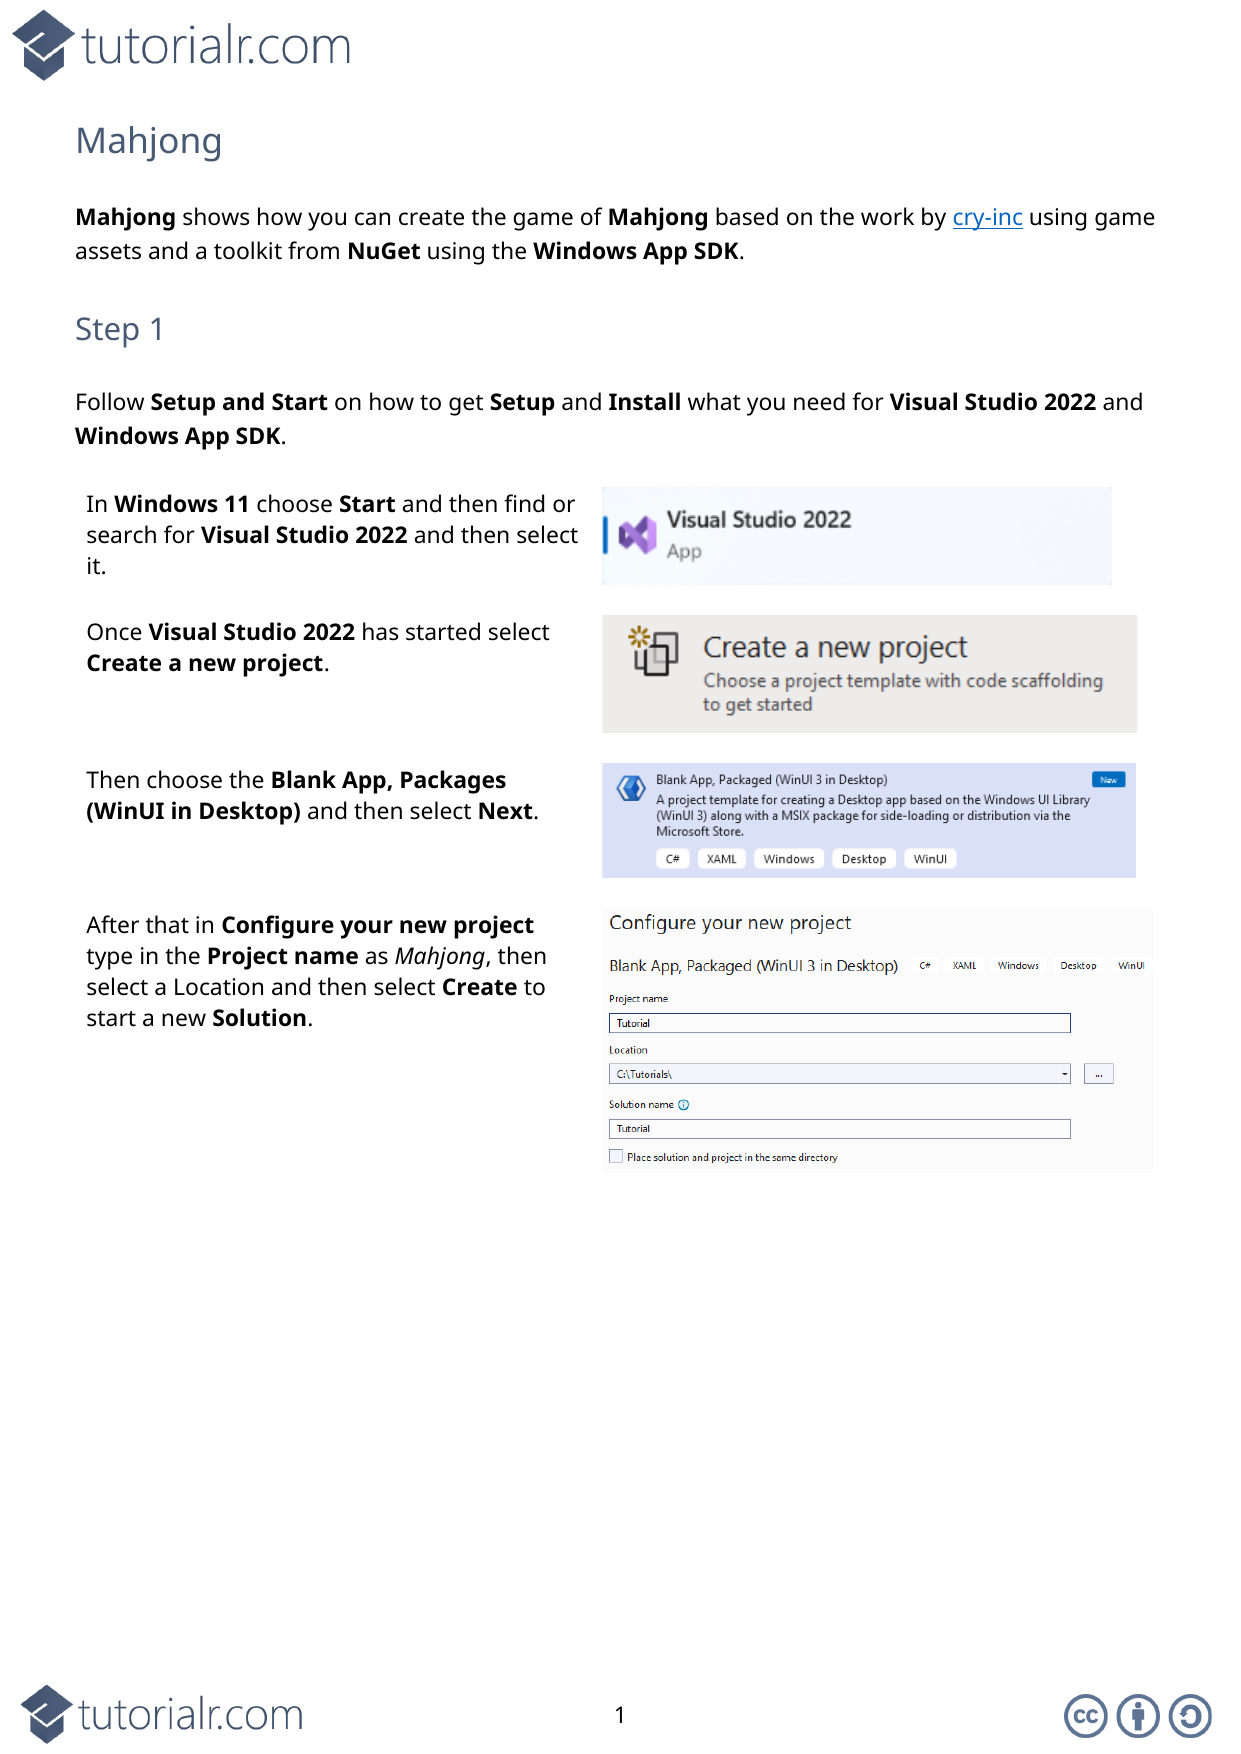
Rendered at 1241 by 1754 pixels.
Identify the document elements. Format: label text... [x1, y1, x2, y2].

subtitle Step 1 [75, 307, 1165, 349]
text assets and a toolkit from NuGet using the Windows App SDK. [75, 235, 1165, 266]
table_cell [591, 909, 1165, 1204]
picture [1064, 1694, 1212, 1738]
table_header [591, 488, 1165, 616]
picture [602, 908, 1154, 1173]
table_cell Then choose the Blank App, Packages (WinUI in Desktop) and then select Next. [75, 764, 591, 908]
table_cell After that in Configure your new project type in the Project name as Mahjong, then select a Location and then select Create to start a new Solution. [75, 909, 591, 1204]
picture [602, 487, 1112, 585]
picture [17, 1685, 313, 1744]
text Mahjong shows how you can create the game of Mahjong based on the work by cry-inc using game [75, 201, 1165, 232]
picture [602, 615, 1138, 733]
table_cell Once Visual Studio 2022 has started select Create a new project. [75, 616, 591, 764]
picture [602, 763, 1137, 878]
table_cell [591, 616, 1165, 764]
table_cell [591, 764, 1165, 908]
subtitle Mahjong [75, 115, 1165, 163]
picture [8, 9, 363, 81]
table_header In Windows 11 choose Start and then find or search for Visual Studio 2022 and then select it. [75, 488, 591, 616]
text Follow Setup and Start on how to get Setup and Install what you need for Visual Studio 2022 and Windows App SDK. [75, 386, 1165, 451]
